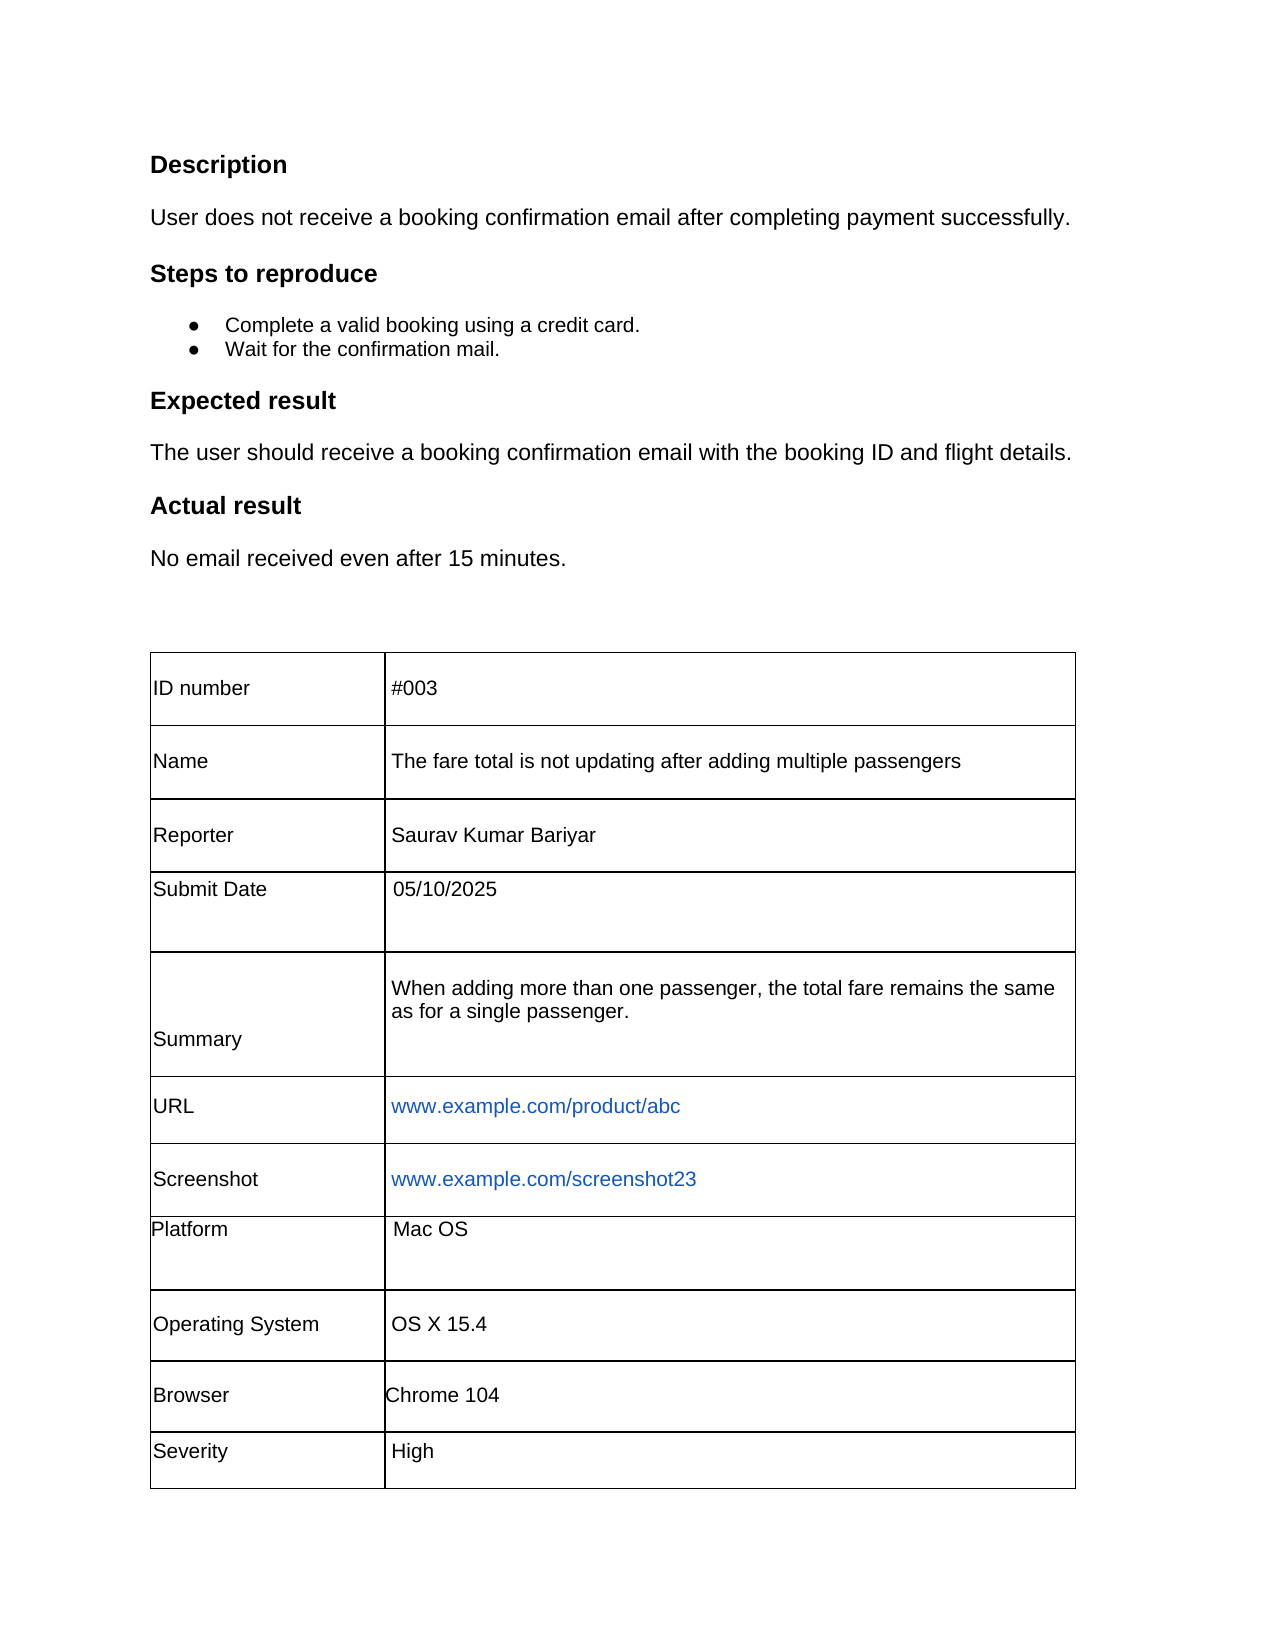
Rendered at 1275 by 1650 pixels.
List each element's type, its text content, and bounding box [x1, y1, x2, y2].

table_cell When adding more than one passenger, the total fare remains the same as for a single passenger. [386, 953, 1075, 1076]
table_cell Mac OS [386, 1217, 1075, 1289]
text Steps to reproduce [150, 259, 1125, 288]
text The user should receive a booking confirmation email with the booking ID and flight details. [150, 439, 1125, 466]
text Expected result [150, 386, 1125, 414]
table_cell Name [151, 726, 384, 798]
table_cell Operating System [151, 1291, 384, 1360]
list Complete a valid booking using a credit card. [187, 313, 1125, 337]
table_cell www.example.com/product/abc [386, 1077, 1075, 1142]
table_cell High [386, 1433, 1075, 1488]
table_cell Screenshot [151, 1144, 384, 1216]
text Actual result [150, 491, 1125, 519]
table_cell Platform [151, 1217, 384, 1289]
text User does not receive a booking confirmation email after completing payment successfully. [150, 204, 1125, 230]
table_header #003 [386, 653, 1075, 725]
table_cell Summary [151, 953, 384, 1076]
table_cell Saurav Kumar Bariyar [386, 800, 1075, 871]
table_cell Submit Date [151, 873, 384, 951]
table_cell Severity [151, 1433, 384, 1488]
subtitle Description [150, 150, 1125, 179]
table_cell The fare total is not updating after adding multiple passengers [386, 726, 1075, 798]
table_cell www.example.com/screenshot23 [386, 1144, 1075, 1216]
table_cell Browser [151, 1362, 384, 1431]
list Wait for the confirmation mail. [187, 337, 1125, 361]
table_cell Chrome 104 [386, 1362, 1075, 1431]
table_cell URL [151, 1077, 384, 1142]
table_cell Reporter [151, 800, 384, 871]
table_cell OS X 15.4 [386, 1291, 1075, 1360]
text No email received even after 15 minutes. [150, 544, 1125, 571]
table_header ID number [151, 653, 384, 725]
table_cell 05/10/2025 [386, 873, 1075, 951]
